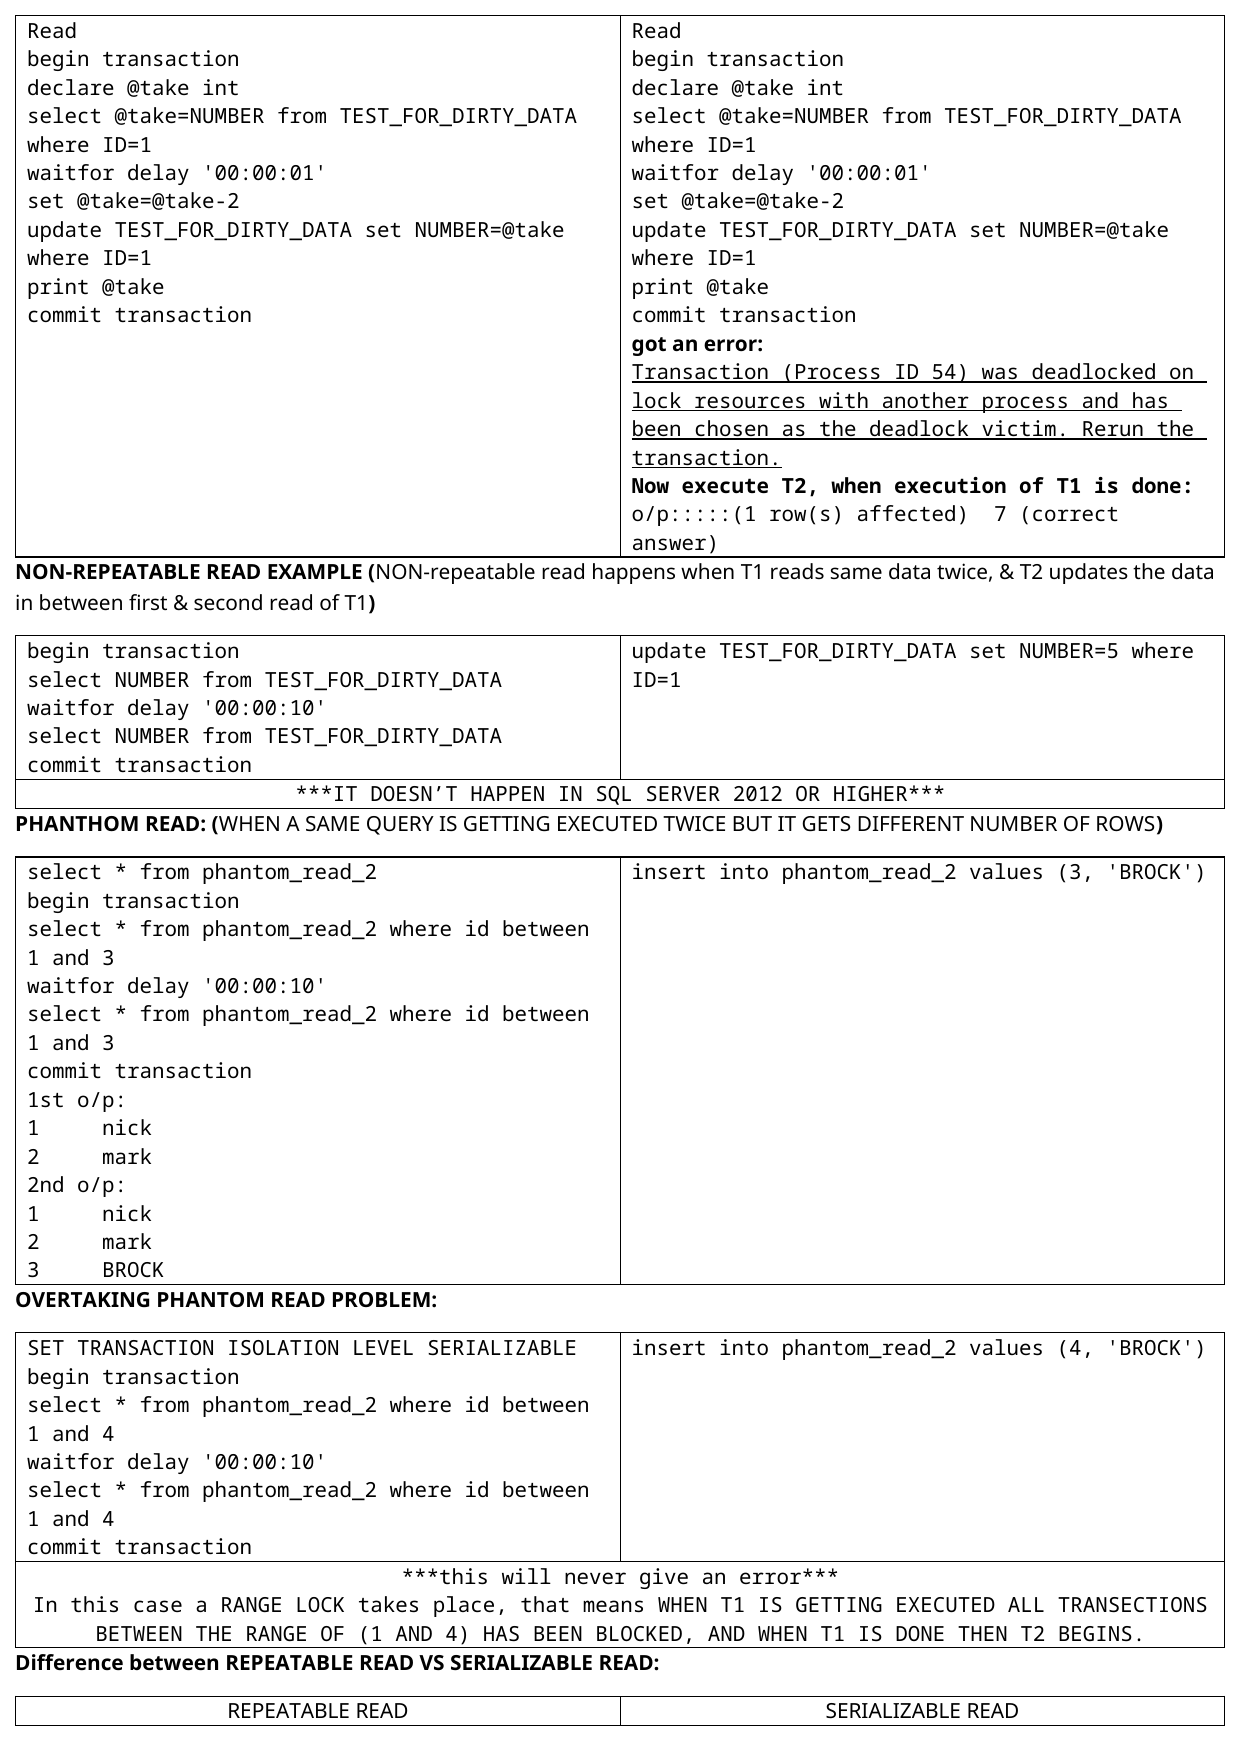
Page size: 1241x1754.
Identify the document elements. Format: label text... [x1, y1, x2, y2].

table_header insert into phantom_read_2 values (4, 'BROCK') [621, 1333, 1224, 1561]
text NON-REPEATABLE READ EXAMPLE (NON-repeatable read happens when T1 reads same data twice, & T2 updates the data in between first & second read of T1) [15, 558, 1225, 616]
text PHANTHOM READ: (WHEN A SAME QUERY IS GETTING EXECUTED TWICE BUT IT GETS DIFFERENT NUMBER OF ROWS) [15, 809, 1225, 837]
table_header SERIALIZABLE READ [621, 1697, 1224, 1725]
table_header update TEST_FOR_DIRTY_DATA set NUMBER=5 where ID=1 [621, 636, 1224, 778]
table_header SET TRANSACTION ISOLATION LEVEL SERIALIZABLE begin transaction select * from phantom_read_2 where id between 1 and 4 waitfor delay '00:00:10' select * from phantom_read_2 where id between 1 and 4 commit transaction [16, 1333, 620, 1561]
table_header insert into phantom_read_2 values (3, 'BROCK') [621, 858, 1224, 1284]
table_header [16, 16, 620, 556]
table_cell ***IT DOESN’T HAPPEN IN SQL SERVER 2012 OR HIGHER*** [16, 780, 1224, 808]
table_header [621, 16, 1224, 556]
text Difference between REPEATABLE READ VS SERIALIZABLE READ: [15, 1648, 1225, 1677]
table_header select * from phantom_read_2 begin transaction select * from phantom_read_2 where id between 1 and 3 waitfor delay '00:00:10' select * from phantom_read_2 where id between 1 and 3 commit transaction 1st o/p: 1 nick 2 mark 2nd o/p: 1 nick 2 mark 3 BROCK [16, 858, 620, 1284]
table_header begin transaction select NUMBER from TEST_FOR_DIRTY_DATA waitfor delay '00:00:10' select NUMBER from TEST_FOR_DIRTY_DATA commit transaction [16, 636, 620, 778]
table_header REPEATABLE READ [16, 1697, 620, 1725]
table_cell ***this will never give an error*** In this case a RANGE LOCK takes place, that means WHEN T1 IS GETTING EXECUTED ALL TRANSECTIONS BETWEEN THE RANGE OF (1 AND 4) HAS BEEN BLOCKED, AND WHEN T1 IS DONE THEN T2 BEGINS. [16, 1562, 1224, 1647]
text OVERTAKING PHANTOM READ PROBLEM: [15, 1285, 1225, 1313]
